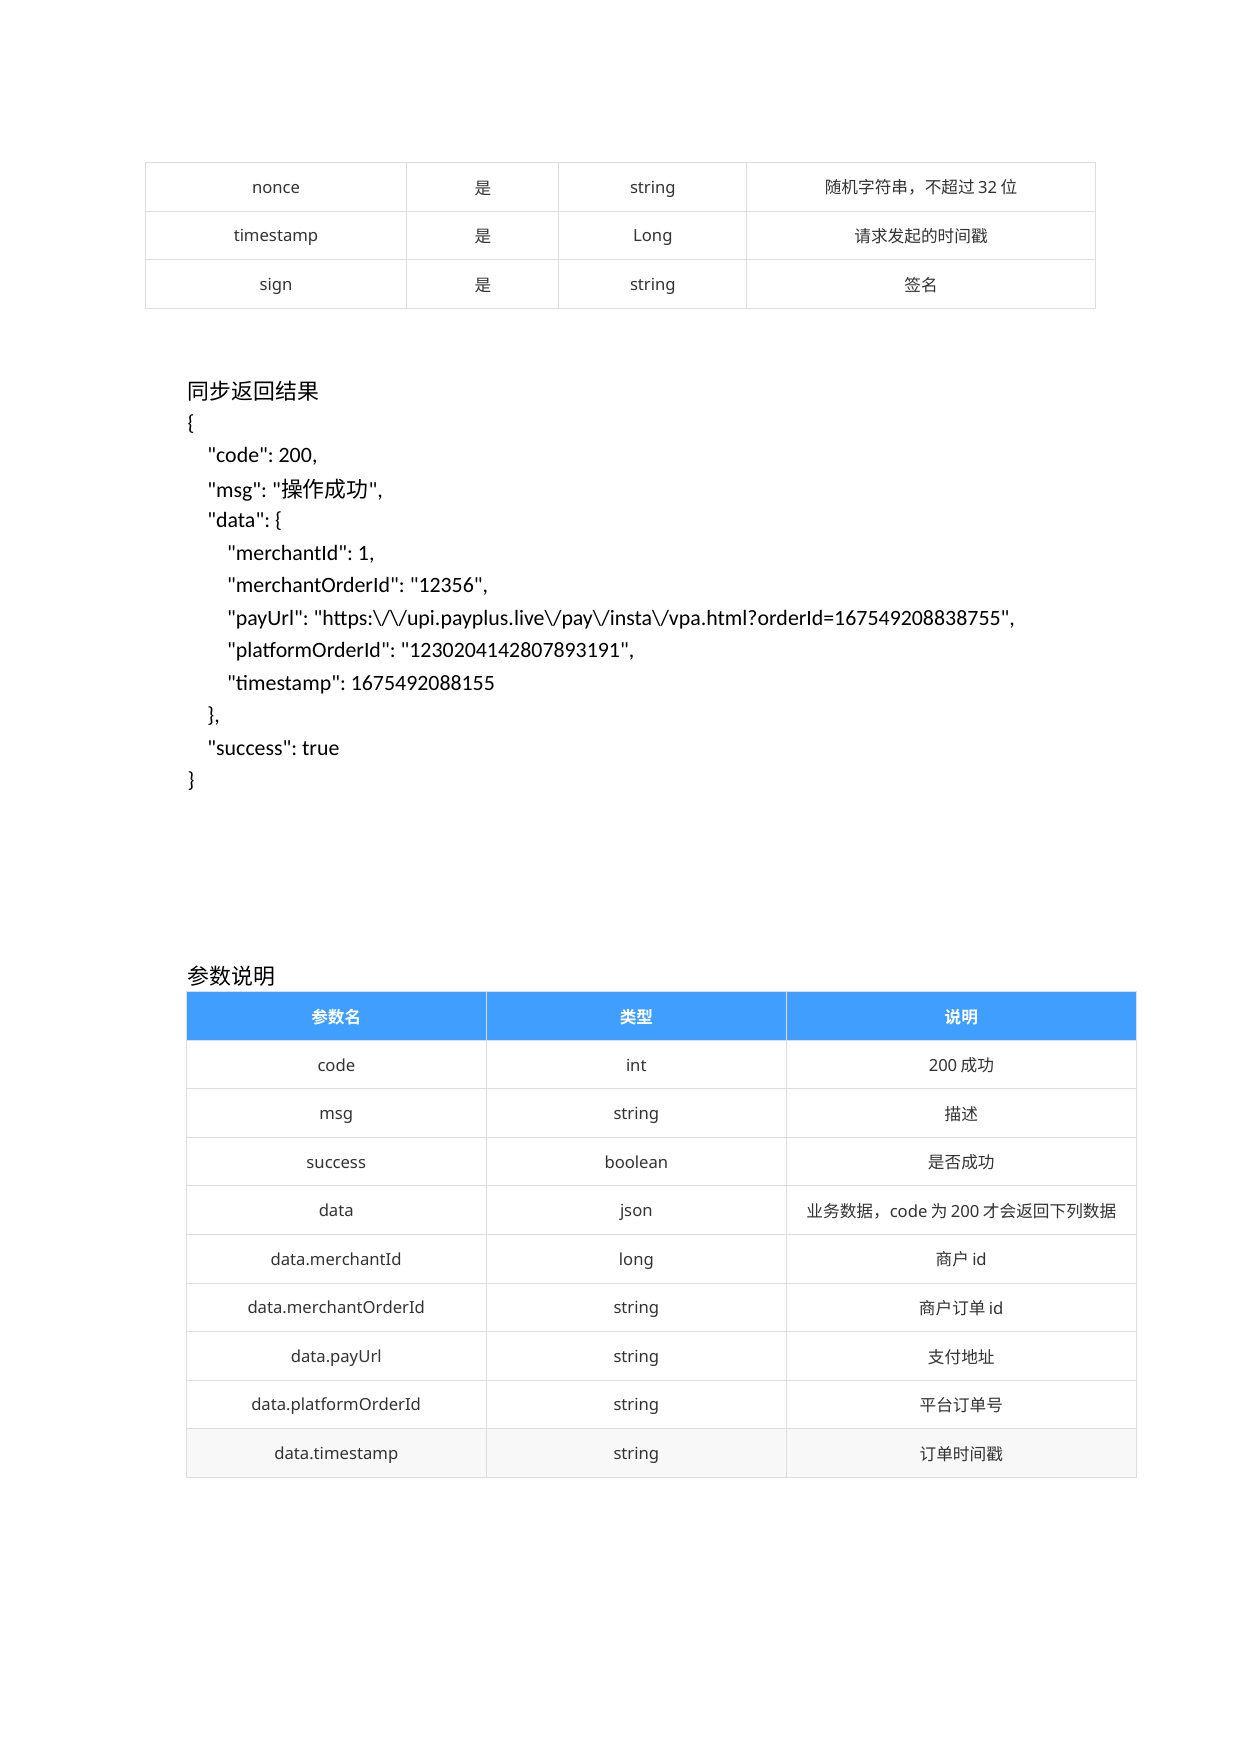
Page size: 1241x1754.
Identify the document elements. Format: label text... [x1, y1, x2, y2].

table_cell 是 [407, 212, 558, 259]
table_cell 商户id [787, 1235, 1136, 1282]
table_cell data.merchantOrderId [187, 1284, 486, 1331]
table_cell 请求发起的时间戳 [747, 212, 1095, 259]
text 参数说明 [187, 959, 1053, 991]
table_cell string [487, 1089, 786, 1137]
table_cell 描述 [787, 1089, 1136, 1137]
table_cell 业务数据，code为200才会返回下列数据 [787, 1186, 1136, 1234]
table_cell json [487, 1186, 786, 1234]
table_cell data [187, 1186, 486, 1234]
table_cell 是否成功 [787, 1138, 1136, 1185]
table_cell string [487, 1284, 786, 1331]
text }, [187, 699, 1053, 731]
text "platformOrderId": "1230204142807893191", [187, 634, 1053, 666]
text "timestamp": 1675492088155 [187, 666, 1053, 699]
table_cell Long [559, 212, 746, 259]
table_header 说明 [787, 992, 1136, 1040]
text } [187, 764, 1053, 796]
table_cell string [487, 1429, 786, 1477]
text "merchantId": 1, [187, 536, 1053, 569]
table_cell sign [146, 260, 406, 308]
text 同步返回结果 [187, 374, 1053, 406]
table_cell 订单时间戳 [787, 1429, 1136, 1477]
table_cell code [187, 1041, 486, 1088]
table_cell timestamp [146, 212, 406, 259]
table_cell 商户订单id [787, 1284, 1136, 1331]
table_cell data.merchantId [187, 1235, 486, 1282]
table_header 类型 [487, 992, 786, 1040]
table_cell string [487, 1332, 786, 1379]
text "msg": "操作成功", [187, 471, 1053, 504]
table_cell 支付地址 [787, 1332, 1136, 1379]
text "code": 200, [187, 439, 1053, 471]
text "payUrl": "https:\/\/upi.payplus.live\/pay\/insta\/vpa.html?orderId=167549208838755", [187, 601, 1053, 634]
table_cell 随机字符串，不超过32位 [747, 163, 1095, 211]
table_header 参数名 [187, 992, 486, 1040]
table_cell data.timestamp [187, 1429, 486, 1477]
table_cell string [487, 1381, 786, 1428]
text "data": { [187, 504, 1053, 536]
table_cell success [187, 1138, 486, 1185]
table_cell nonce [146, 163, 406, 211]
table_cell long [487, 1235, 786, 1282]
table_cell 平台订单号 [787, 1381, 1136, 1428]
table_cell 是 [407, 163, 558, 211]
table_cell boolean [487, 1138, 786, 1185]
table_cell 是 [407, 260, 558, 308]
table_cell int [487, 1041, 786, 1088]
table_cell 签名 [747, 260, 1095, 308]
table_cell string [559, 163, 746, 211]
text { [187, 406, 1053, 439]
table_cell msg [187, 1089, 486, 1137]
table_cell 200成功 [787, 1041, 1136, 1088]
text "merchantOrderId": "12356", [187, 569, 1053, 601]
table_cell string [559, 260, 746, 308]
table_cell data.platformOrderId [187, 1381, 486, 1428]
table_cell data.payUrl [187, 1332, 486, 1379]
text "success": true [187, 731, 1053, 764]
